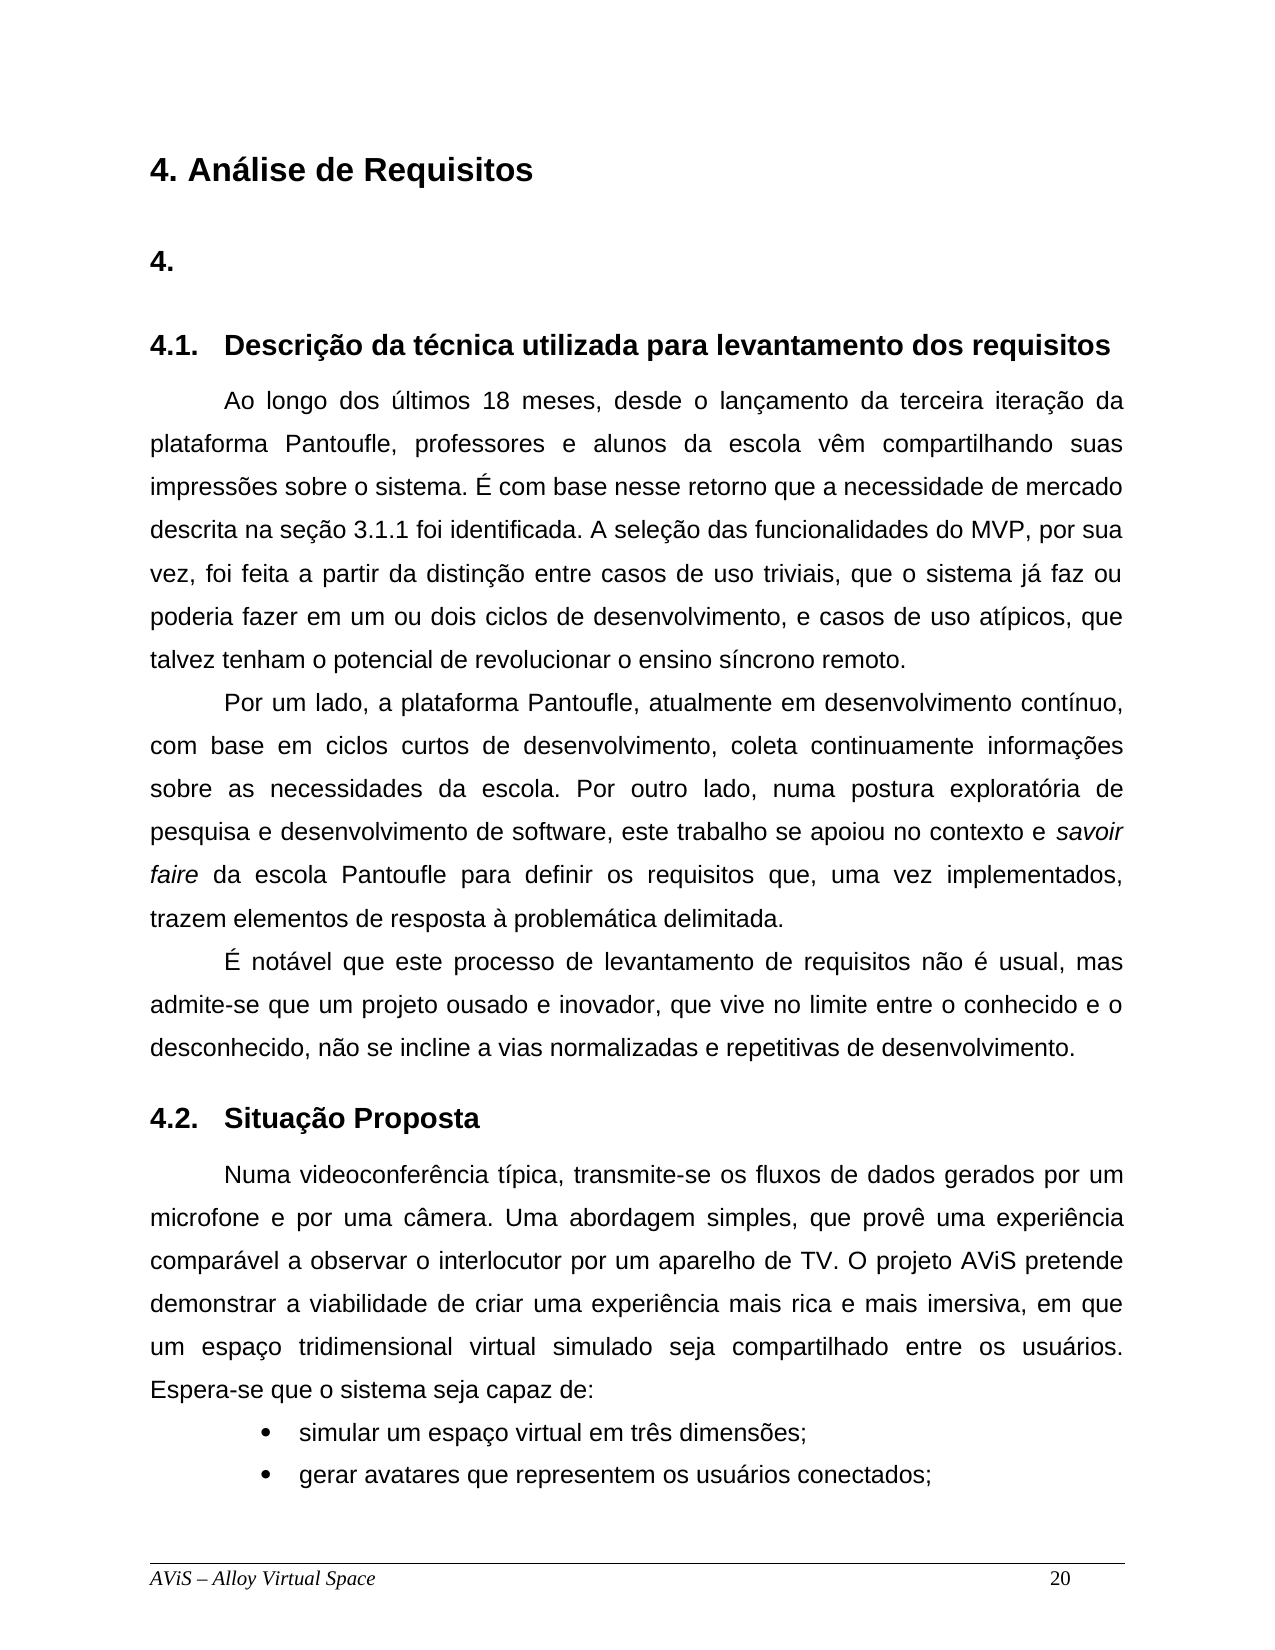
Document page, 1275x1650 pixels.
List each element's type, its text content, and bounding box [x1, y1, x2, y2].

text É notável que este processo de levantamento de requisitos não é usual, mas admite-se que um projeto ousado e inovador, que vive no limite entre o conhecido e o desconhecido, não se incline a vias normalizadas e repetitivas de desenvolvimento. [150, 947, 1125, 1062]
list gerar avatares que representem os usuários conectados; [261, 1460, 1125, 1489]
list simular um espaço virtual em três dimensões; [261, 1418, 1125, 1447]
text Por um lado, a plataforma Pantoufle, atualmente em desenvolvimento contínuo, com base em ciclos curtos de desenvolvimento, coleta continuamente informações sobre as necessidades da escola. Por outro lado, numa postura exploratória de pesquisa e desenvolvimento de software, este trabalho se apoiou no contexto e savoir faire da escola Pantoufle para definir os requisitos que, uma vez implementados, trazem elementos de resposta à problemática delimitada. [150, 688, 1125, 932]
subtitle Análise de Requisitos [150, 150, 1125, 188]
text Numa videoconferência típica, transmite-se os fluxos de dados gerados por um microfone e por uma câmera. Uma abordagem simples, que provê uma experiência comparável a observar o interlocutor por um aparelho de TV. O projeto AViS pretende demonstrar a viabilidade de criar uma experiência mais rica e mais imersiva, em que um espaço tridimensional virtual simulado seja compartilhado entre os usuários. Espera-se que o sistema seja capaz de: [150, 1160, 1125, 1404]
text Ao longo dos últimos 18 meses, desde o lançamento da terceira iteração da plataforma Pantoufle, professores e alunos da escola vêm compartilhando suas impressões sobre o sistema. É com base nesse retorno que a necessidade de mercado descrita na seção 3.1.1 foi identificada. A seleção das funcionalidades do MVP, por sua vez, foi feita a partir da distinção entre casos de uso triviais, que o sistema já faz ou poderia fazer em um ou dois ciclos de desenvolvimento, e casos de uso atípicos, que talvez tenham o potencial de revolucionar o ensino síncrono remoto. [150, 386, 1125, 674]
subtitle Descrição da técnica utilizada para levantamento dos requisitos [150, 328, 1125, 361]
subtitle Situação Proposta [150, 1101, 1125, 1135]
